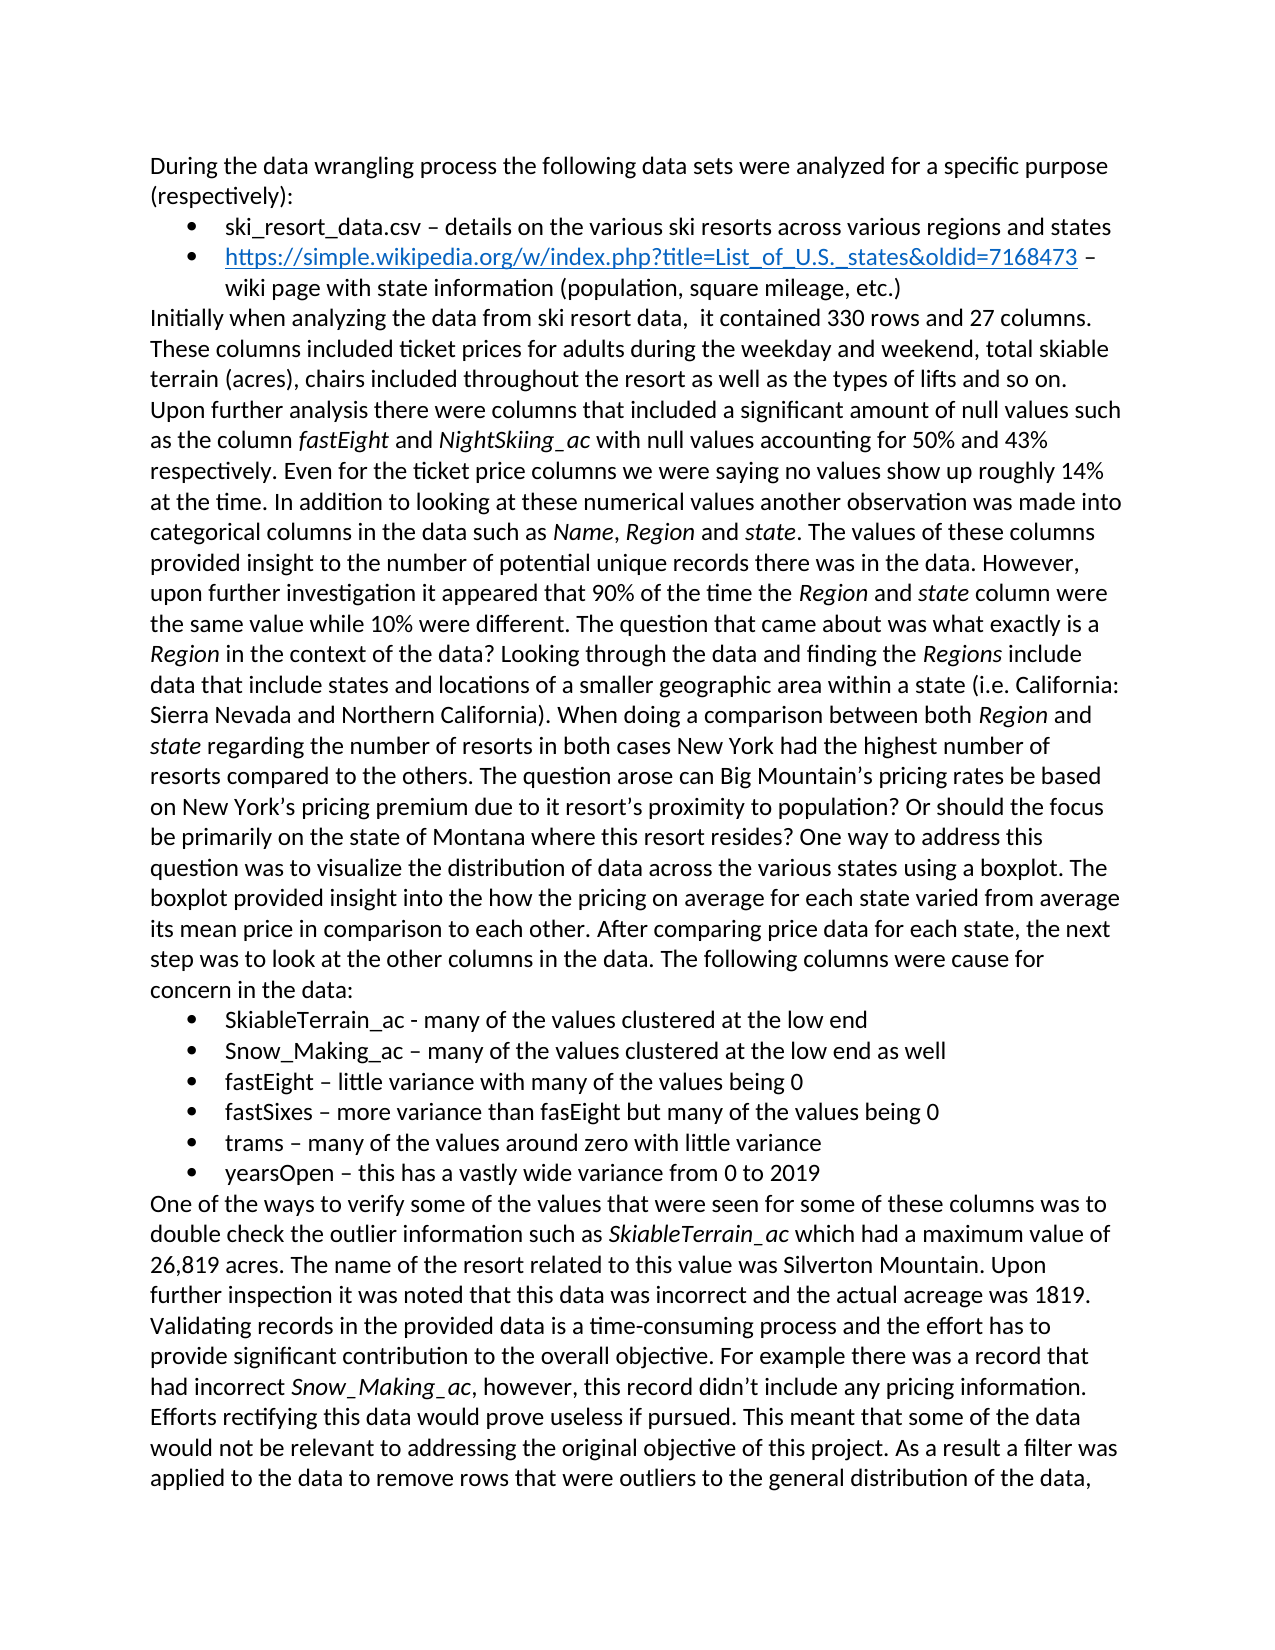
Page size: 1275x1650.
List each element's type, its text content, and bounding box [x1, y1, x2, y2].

text at the time. In addition to looking at these numerical values another observation was made into [150, 486, 1125, 516]
text the same value while 10% were different. The question that came about was what exactly is a [150, 608, 1125, 638]
list SkiableTerrain_ac - many of the values clustered at the low end [187, 1004, 1125, 1035]
text question was to visualize the distribution of data across the various states using a boxplot. The [150, 852, 1125, 882]
list Snow_Making_ac – many of the values clustered at the low end as well [187, 1035, 1125, 1066]
text be primarily on the state of Montana where this resort resides? One way to address this [150, 821, 1125, 852]
text resorts compared to the others. The question arose can Big Mountain’s pricing rates be based [150, 760, 1125, 791]
list fastEight – little variance with many of the values being 0 [187, 1066, 1125, 1096]
list fastSixes – more variance than fasEight but many of the values being 0 [187, 1096, 1125, 1127]
text as the column fastEight and NightSkiing_ac with null values accounting for 50% and 43% [150, 425, 1125, 455]
text provided insight to the number of potential unique records there was in the data. However, [150, 547, 1125, 577]
text terrain (acres), chairs included throughout the resort as well as the types of lifts and so on. [150, 364, 1125, 394]
text Region in the context of the data? Looking through the data and finding the Regions include [150, 638, 1125, 669]
text Initially when analyzing the data from ski resort data, it contained 330 rows and 27 columns. [150, 303, 1125, 333]
list yearsOpen – this has a vastly wide variance from 0 to 2019 [187, 1157, 1125, 1188]
list ski_resort_data.csv – details on the various ski resorts across various regions and states [187, 211, 1125, 242]
list trams – many of the values around zero with little variance [187, 1127, 1125, 1157]
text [150, 1188, 1125, 1493]
text on New York’s pricing premium due to it resort’s proximity to population? Or should the focus [150, 791, 1125, 821]
text Sierra Nevada and Northern California). When doing a comparison between both Region and [150, 699, 1125, 730]
text upon further investigation it appeared that 90% of the time the Region and state column were [150, 577, 1125, 608]
text boxplot provided insight into the how the pricing on average for each state varied from average [150, 882, 1125, 913]
text respectively. Even for the ticket price columns we were saying no values show up roughly 14% [150, 455, 1125, 486]
text categorical columns in the data such as Name, Region and state. The values of these columns [150, 516, 1125, 547]
text concern in the data: [150, 974, 1125, 1004]
text data that include states and locations of a smaller geographic area within a state (i.e. California: [150, 669, 1125, 699]
text These columns included ticket prices for adults during the weekday and weekend, total skiable [150, 333, 1125, 364]
list https://simple.wikipedia.org/w/index.php?title=List_of_U.S._states&oldid=7168473 – wiki page with state information (population, square mileage, etc.) [187, 242, 1125, 303]
text step was to look at the other columns in the data. The following columns were cause for [150, 943, 1125, 974]
text its mean price in comparison to each other. After comparing price data for each state, the next [150, 913, 1125, 943]
text Upon further analysis there were columns that included a significant amount of null values such [150, 394, 1125, 425]
text During the data wrangling process the following data sets were analyzed for a specific purpose (respectively): [150, 150, 1125, 211]
text state regarding the number of resorts in both cases New York had the highest number of [150, 730, 1125, 760]
